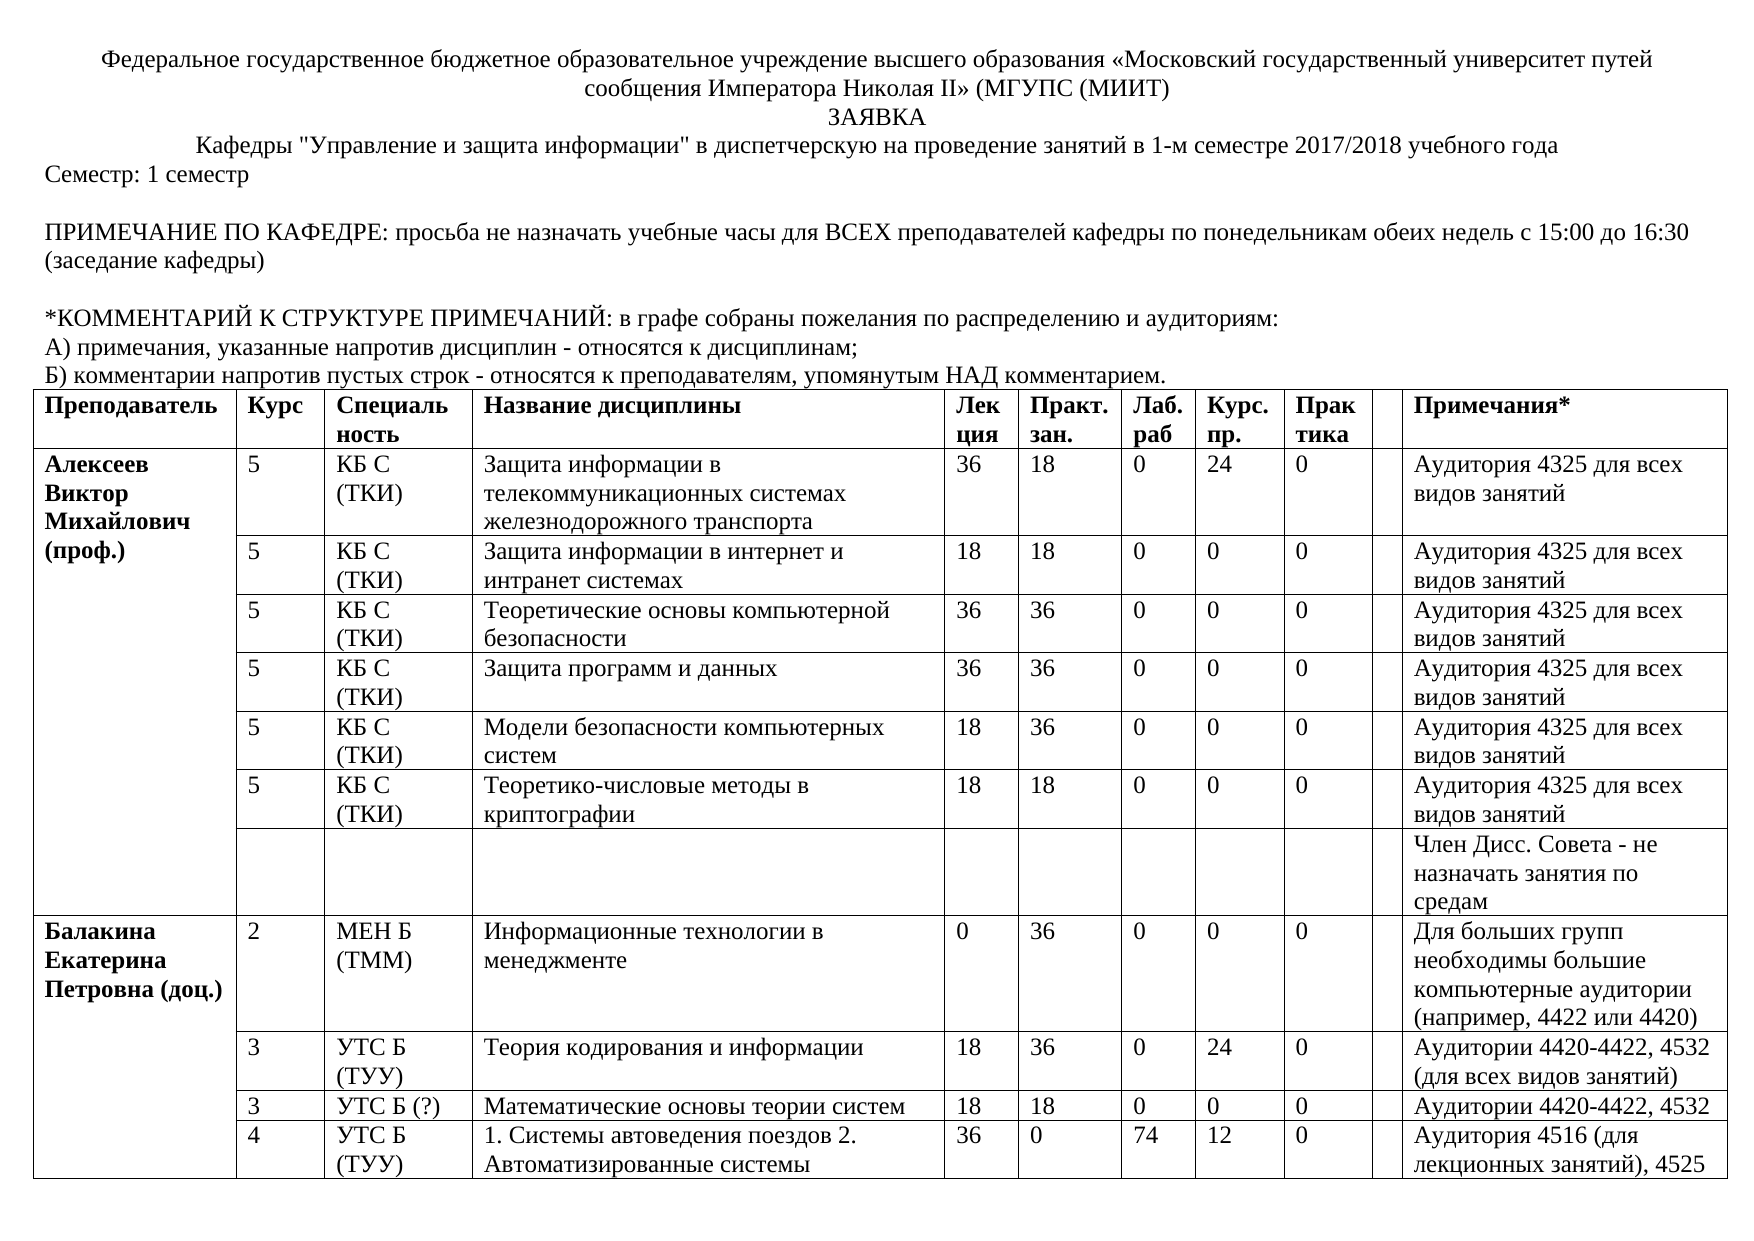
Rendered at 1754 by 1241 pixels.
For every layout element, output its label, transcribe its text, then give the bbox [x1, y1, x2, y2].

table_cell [1403, 1121, 1727, 1178]
table_header Лаб.раб [1122, 390, 1195, 448]
table_cell 3 [237, 1032, 324, 1090]
table_cell 0 [1285, 449, 1372, 535]
table_cell [1019, 829, 1121, 915]
table_cell [945, 829, 1018, 915]
table_header Название дисциплины [473, 390, 944, 448]
text ПРИМЕЧАНИЕ ПО КАФЕДРЕ: просьба не назначать учебные часы для ВСЕХ преподавателей кафедры по понедельникам обеих недель с 15:00 до 16:30 (заседание кафедры) [44, 217, 1710, 274]
table_cell 0 [1122, 916, 1195, 1031]
table_cell 36 [945, 595, 1018, 652]
table_cell Член Дисс. Совета - не назначать занятия по средам [1403, 829, 1727, 915]
table_cell [1373, 770, 1402, 828]
table_cell 0 [1122, 1032, 1195, 1090]
table_cell 36 [1019, 595, 1121, 652]
table_cell 0 [1196, 712, 1284, 769]
table_cell 0 [1285, 1032, 1372, 1090]
table_cell 0 [1196, 653, 1284, 711]
table_cell 36 [1019, 653, 1121, 711]
table_cell 2 [237, 916, 324, 1031]
table_cell 0 [1196, 1091, 1284, 1119]
table_cell Модели безопасности компьютерных систем [473, 712, 944, 769]
table_header Специальность [325, 390, 472, 448]
table_cell КБ С (ТКИ) [325, 595, 472, 652]
table_header Лекция [945, 390, 1018, 448]
table_cell 5 [237, 595, 324, 652]
table_cell 18 [1019, 770, 1121, 828]
table_cell [473, 829, 944, 915]
table_header Практика [1285, 390, 1372, 448]
table_cell 4 [237, 1121, 324, 1178]
table_cell Аудитория 4325 для всех видов занятий [1403, 449, 1727, 535]
table_cell 0 [1196, 916, 1284, 1031]
table_cell [1285, 829, 1372, 915]
table_cell Теоретические основы компьютерной безопасности [473, 595, 944, 652]
table_header [1373, 390, 1402, 448]
table_cell 0 [1196, 770, 1284, 828]
table_cell УТС Б (ТУУ) [325, 1121, 472, 1178]
table_cell 36 [945, 449, 1018, 535]
table_cell Аудитория 4325 для всех видов занятий [1403, 653, 1727, 711]
table_cell [1122, 829, 1195, 915]
table_cell 24 [1196, 1032, 1284, 1090]
table_cell 18 [1019, 449, 1121, 535]
table_cell 0 [1285, 1121, 1372, 1178]
table_cell Аудитории 4420-4422, 4532 [1403, 1091, 1727, 1119]
table_header Курс [237, 390, 324, 448]
table_cell [1373, 829, 1402, 915]
table_cell 36 [1019, 1032, 1121, 1090]
table_cell 0 [1019, 1121, 1121, 1178]
table_cell 3 [237, 1091, 324, 1119]
table_cell [1373, 536, 1402, 594]
table_cell 0 [1122, 653, 1195, 711]
table_cell 18 [1019, 536, 1121, 594]
table_cell 36 [945, 653, 1018, 711]
table_cell 18 [945, 1032, 1018, 1090]
table_header Примечания* [1403, 390, 1727, 448]
table_cell КБ С (ТКИ) [325, 449, 472, 535]
table_cell Теоретико-числовые методы в криптографии [473, 770, 944, 828]
text Федеральное государственное бюджетное образовательное учреждение высшего образования «Московский государственный университет путей сообщения Императора Николая II» (МГУПС (МИИТ) [44, 44, 1710, 102]
table_cell 36 [1019, 712, 1121, 769]
table_cell 0 [1285, 1091, 1372, 1119]
table_cell Теория кодирования и информации [473, 1032, 944, 1090]
table_cell Защита информации в телекоммуникационных системах железнодорожного транспорта [473, 449, 944, 535]
table_cell 74 [1122, 1121, 1195, 1178]
table_cell Математические основы теории систем [473, 1091, 944, 1119]
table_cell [473, 1121, 944, 1178]
table_cell 0 [1122, 770, 1195, 828]
table_cell 12 [1196, 1121, 1284, 1178]
table_cell 36 [1019, 916, 1121, 1031]
table_cell 0 [1196, 595, 1284, 652]
table_cell 5 [237, 449, 324, 535]
table_cell 18 [945, 1091, 1018, 1119]
table_cell УТС Б (ТУУ) [325, 1032, 472, 1090]
table_cell [1373, 449, 1402, 535]
table_cell 0 [1122, 712, 1195, 769]
table_cell 0 [1285, 653, 1372, 711]
table_cell [1373, 1091, 1402, 1119]
table_cell Защита программ и данных [473, 653, 944, 711]
table_cell Алексеев Виктор Михайлович (проф.) [34, 449, 236, 915]
table_cell [1373, 916, 1402, 1031]
table_cell 0 [1122, 449, 1195, 535]
table_cell КБ С (ТКИ) [325, 536, 472, 594]
table_cell Аудитория 4325 для всех видов занятий [1403, 595, 1727, 652]
text Кафедры "Управление и защита информации" в диспетчерскую на проведение занятий в 1-м семестре 2017/2018 учебного года [44, 131, 1710, 159]
table_cell Для больших групп необходимы большие компьютерные аудитории (например, 4422 или 4420) [1403, 916, 1727, 1031]
text *КОММЕНТАРИЙ К СТРУКТУРЕ ПРИМЕЧАНИЙ: в графе собраны пожелания по распределению и аудиториям: [44, 303, 1710, 332]
table_cell 5 [237, 770, 324, 828]
table_cell 5 [237, 536, 324, 594]
table_cell 0 [1285, 536, 1372, 594]
table_cell [1373, 712, 1402, 769]
table_cell 0 [1285, 770, 1372, 828]
table_cell 0 [1196, 536, 1284, 594]
table_cell Аудитории 4420-4422, 4532 (для всех видов занятий) [1403, 1032, 1727, 1090]
table_cell КБ С (ТКИ) [325, 712, 472, 769]
table_cell Защита информации в интернет и интранет системах [473, 536, 944, 594]
text А) примечания, указанные напротив дисциплин - относятся к дисциплинам; [44, 332, 1710, 361]
table_cell Аудитория 4325 для всех видов занятий [1403, 770, 1727, 828]
table_cell Балакина Екатерина Петровна (доц.) [34, 916, 236, 1178]
table_cell МЕН Б (ТММ) [325, 916, 472, 1031]
table_cell 0 [945, 916, 1018, 1031]
table_cell Аудитория 4325 для всех видов занятий [1403, 536, 1727, 594]
text Б) комментарии напротив пустых строк - относятся к преподавателям, упомянутым НАД комментарием. [44, 361, 1710, 389]
table_cell 18 [945, 712, 1018, 769]
table_cell 0 [1122, 595, 1195, 652]
table_cell [1373, 1121, 1402, 1178]
text ЗАЯВКА [44, 102, 1710, 131]
table_cell [237, 829, 324, 915]
table_header Курс.пр. [1196, 390, 1284, 448]
table_header Практ.зан. [1019, 390, 1121, 448]
table_header Преподаватель [34, 390, 236, 448]
table_cell [1373, 653, 1402, 711]
table_cell КБ С (ТКИ) [325, 770, 472, 828]
table_cell УТС Б (?) [325, 1091, 472, 1119]
table_cell [1373, 595, 1402, 652]
table_cell 24 [1196, 449, 1284, 535]
table_cell 36 [945, 1121, 1018, 1178]
table_cell Информационные технологии в менеджменте [473, 916, 944, 1031]
table_cell 5 [237, 712, 324, 769]
table_cell 18 [945, 770, 1018, 828]
text Семестр: 1 семестр [44, 159, 1710, 188]
table_cell [1373, 1032, 1402, 1090]
table_cell 18 [945, 536, 1018, 594]
table_cell 0 [1122, 536, 1195, 594]
table_cell Аудитория 4325 для всех видов занятий [1403, 712, 1727, 769]
table_cell 0 [1285, 712, 1372, 769]
table_cell [1196, 829, 1284, 915]
table_cell 0 [1122, 1091, 1195, 1119]
table_cell 0 [1285, 916, 1372, 1031]
table_cell КБ С (ТКИ) [325, 653, 472, 711]
table_cell 5 [237, 653, 324, 711]
table_cell 0 [1285, 595, 1372, 652]
table_cell 18 [1019, 1091, 1121, 1119]
table_cell [325, 829, 472, 915]
